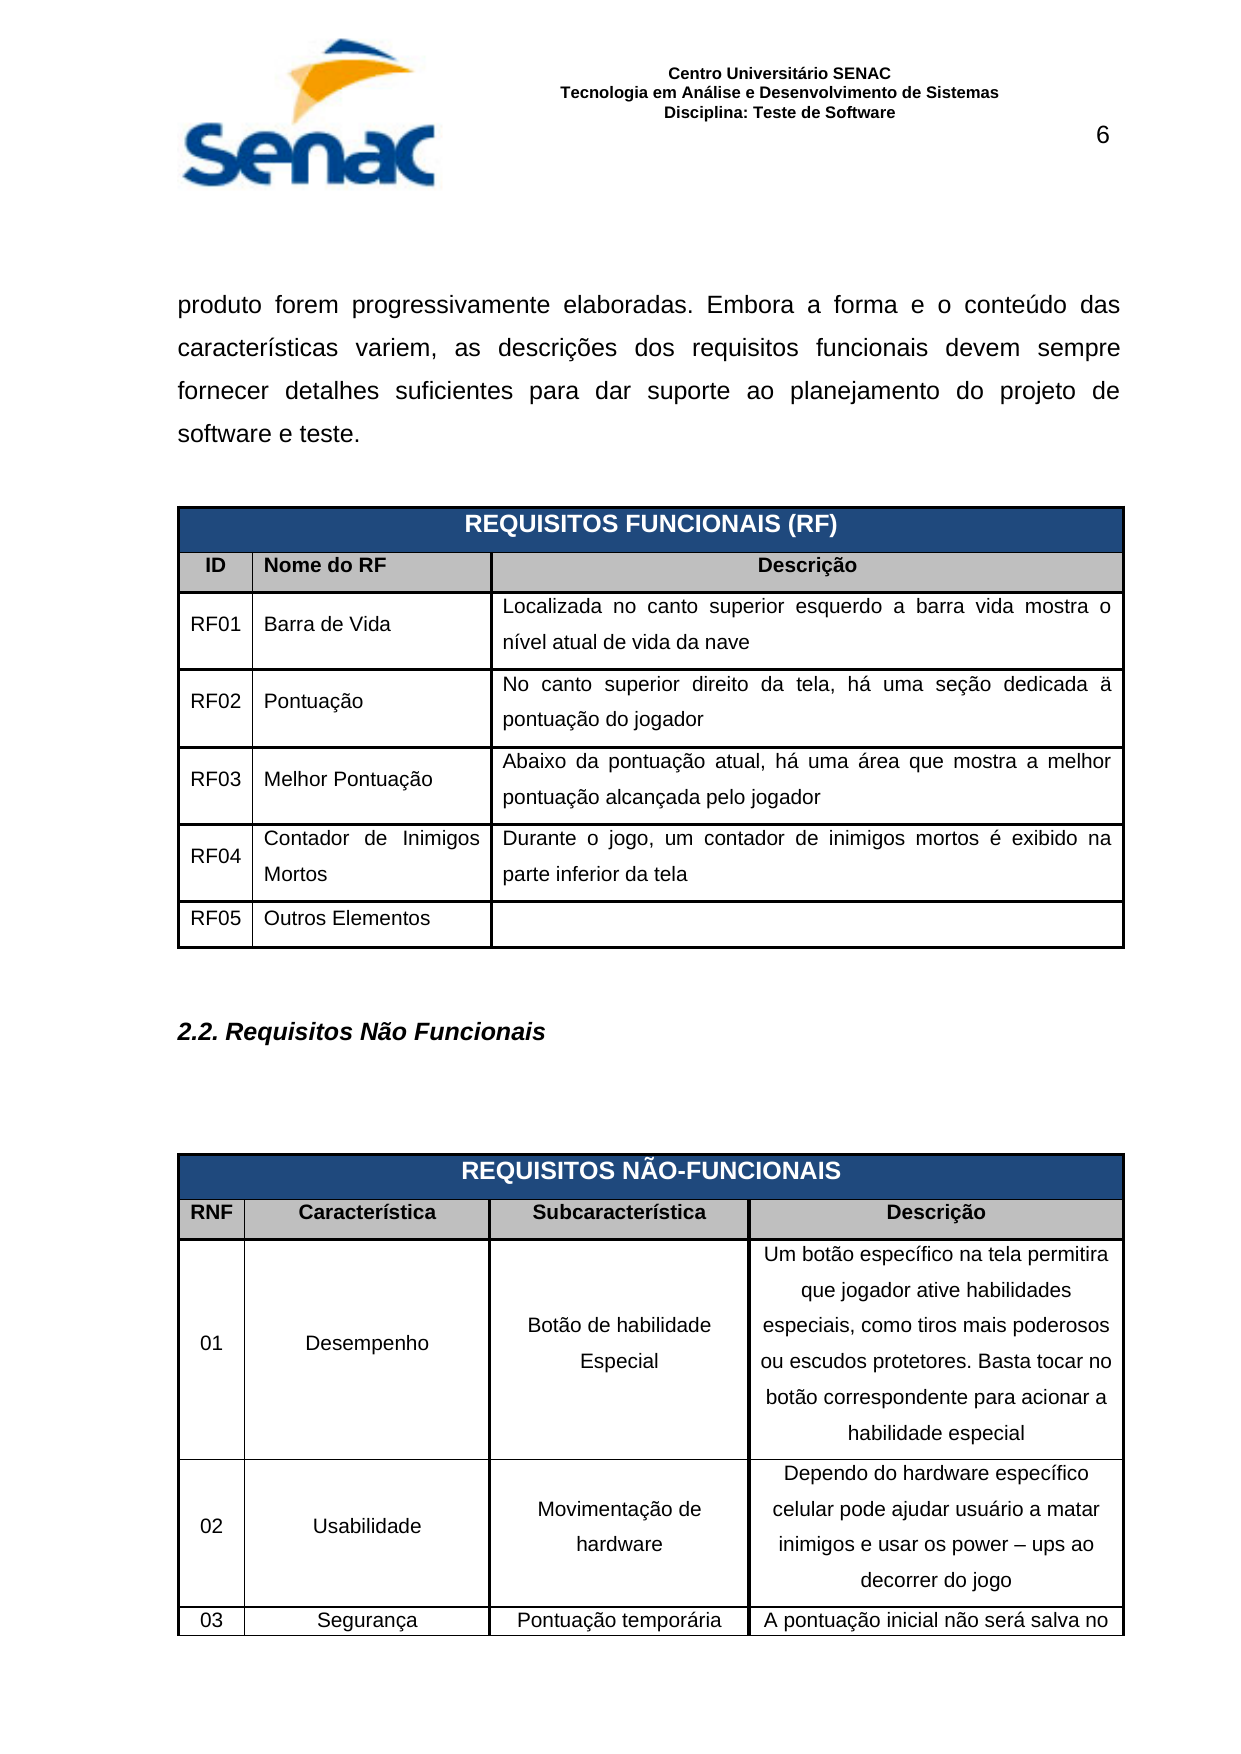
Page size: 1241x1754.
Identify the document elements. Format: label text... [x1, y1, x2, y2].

table_cell Localizada no canto superior esquerdo a barra vida mostra o nível atual de vida da nave [493, 594, 1122, 668]
table_header REQUISITOS NÃO-FUNCIONAIS [180, 1156, 1122, 1199]
table_cell RF03 [180, 749, 252, 823]
table_cell 02 [180, 1460, 244, 1606]
picture [177, 29, 445, 197]
table_cell Durante o jogo, um contador de inimigos mortos é exibido na parte inferior da tela [493, 826, 1122, 900]
table_cell [493, 903, 1122, 946]
table_cell Melhor Pontuação [253, 749, 490, 823]
table_cell Barra de Vida [253, 594, 490, 668]
table_cell Botão de habilidade Especial [491, 1241, 747, 1459]
table_cell Dependo do hardware específico celular pode ajudar usuário a matar inimigos e usar os power – ups ao decorrer do jogo [751, 1460, 1122, 1606]
table_cell Nome do RF [253, 553, 490, 591]
table_cell RNF [180, 1200, 244, 1238]
table_cell Movimentação de hardware [491, 1460, 747, 1606]
table_cell Descrição [751, 1200, 1122, 1238]
subtitle 2.2. Requisitos Não Funcionais [177, 1017, 1122, 1046]
table_cell RF04 [180, 826, 252, 900]
table_cell A pontuação inicial não será salva no dispositivo [751, 1608, 1122, 1635]
table_cell Usabilidade [245, 1460, 488, 1606]
table_cell Descrição [493, 553, 1122, 591]
table_cell Pontuação [253, 671, 490, 746]
table_cell Subcaracterística [491, 1200, 747, 1238]
table_cell 01 [180, 1241, 244, 1459]
table_cell Um botão específico na tela permitira que jogador ative habilidades especiais, como tiros mais poderosos ou escudos protetores. Basta tocar no botão correspondente para acionar a habilidade especial [751, 1241, 1122, 1459]
table_cell RF01 [180, 594, 252, 668]
table_header REQUISITOS FUNCIONAIS (RF) [180, 509, 1122, 552]
table_cell Característica [245, 1200, 488, 1238]
table_cell Desempenho [245, 1241, 488, 1459]
table_cell Contador de Inimigos Mortos [253, 826, 490, 900]
table_cell RF05 [180, 903, 252, 946]
table_cell Outros Elementos [253, 903, 490, 946]
table_cell 03 [180, 1608, 244, 1635]
table_cell Pontuação temporária [491, 1608, 747, 1635]
table_cell No canto superior direito da tela, há uma seção dedicada ä pontuação do jogador [493, 671, 1122, 746]
table_cell Segurança [245, 1608, 488, 1635]
table_cell ID [180, 553, 252, 591]
table_cell Abaixo da pontuação atual, há uma área que mostra a melhor pontuação alcançada pelo jogador [493, 749, 1122, 823]
table_cell RF02 [180, 671, 252, 746]
